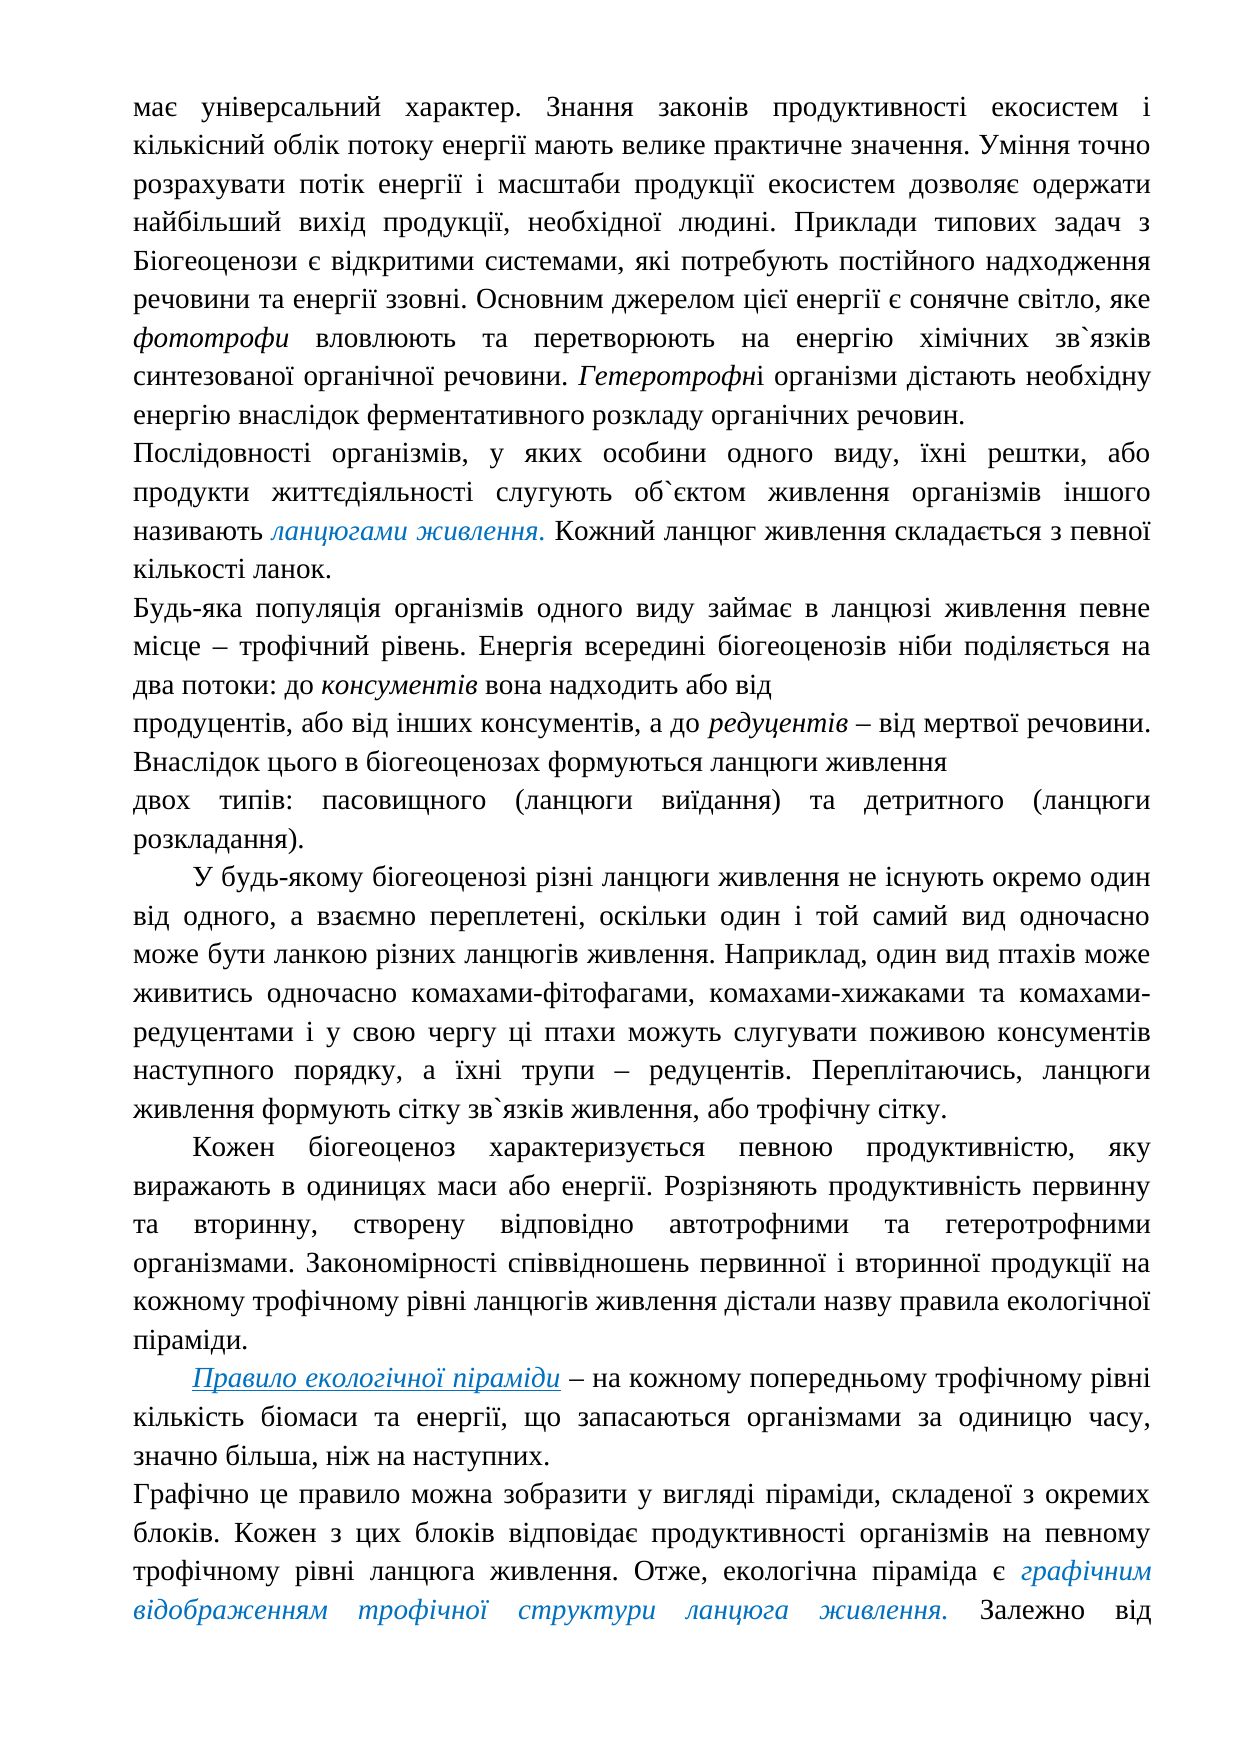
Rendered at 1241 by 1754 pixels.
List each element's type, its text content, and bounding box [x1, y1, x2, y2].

text двох типів: пасовищного (ланцюги виїдання) та детритного (ланцюги розкладання). [133, 782, 1152, 854]
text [133, 1476, 1152, 1625]
text У будь-якому біогеоценозі різні ланцюги живлення не існують окремо один від одного, а взаємно переплетені, оскільки один і той самий вид одночасно може бути ланкою різних ланцюгів живлення. Наприклад, один вид птахів може живитись одночасно комахами-фітофагами, комахами-хижаками та комахами-редуцентами і у свою чергу ці птахи можуть слугувати поживою консументів наступного порядку, а їхні трупи – редуцентів. Переплітаючись, ланцюги живлення формують сітку зв`язків живлення, або трофічну сітку. [133, 859, 1152, 1124]
text Правило екологічної піраміди – на кожному попередньому трофічному рівні кількість біомаси та енергії, що запасаються організмами за одиницю часу, значно більша, ніж на наступних. [133, 1361, 1152, 1471]
text Послідовності організмів, у яких особини одного виду, їхні рештки, або продукти життєдіяльності слугують об`єктом живлення організмів іншого називають ланцюгами живлення. Кожний ланцюг живлення складається з певної кількості ланок. [133, 436, 1152, 585]
text продуцентів, або від інших консументів, а до редуцентів – від мертвої речовини. Внаслідок цього в біогеоценозах формуються ланцюги живлення [133, 705, 1152, 777]
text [133, 89, 1152, 431]
text Кожен біогеоценоз характеризується певною продуктивністю, яку виражають в одиницях маси або енергії. Розрізняють продуктивність первинну та вторинну, створену відповідно автотрофними та гетеротрофними організмами. Закономірності співвідношень первинної і вторинної продукції на кожному трофічному рівні ланцюгів живлення дістали назву правила екологічної піраміди. [133, 1129, 1152, 1356]
text Будь-яка популяція організмів одного виду займає в ланцюзі живлення певне місце – трофічний рівень. Енергія всередині біогеоценозів ніби поділяється на два потоки: до консументів вона надходить або від [133, 590, 1152, 700]
